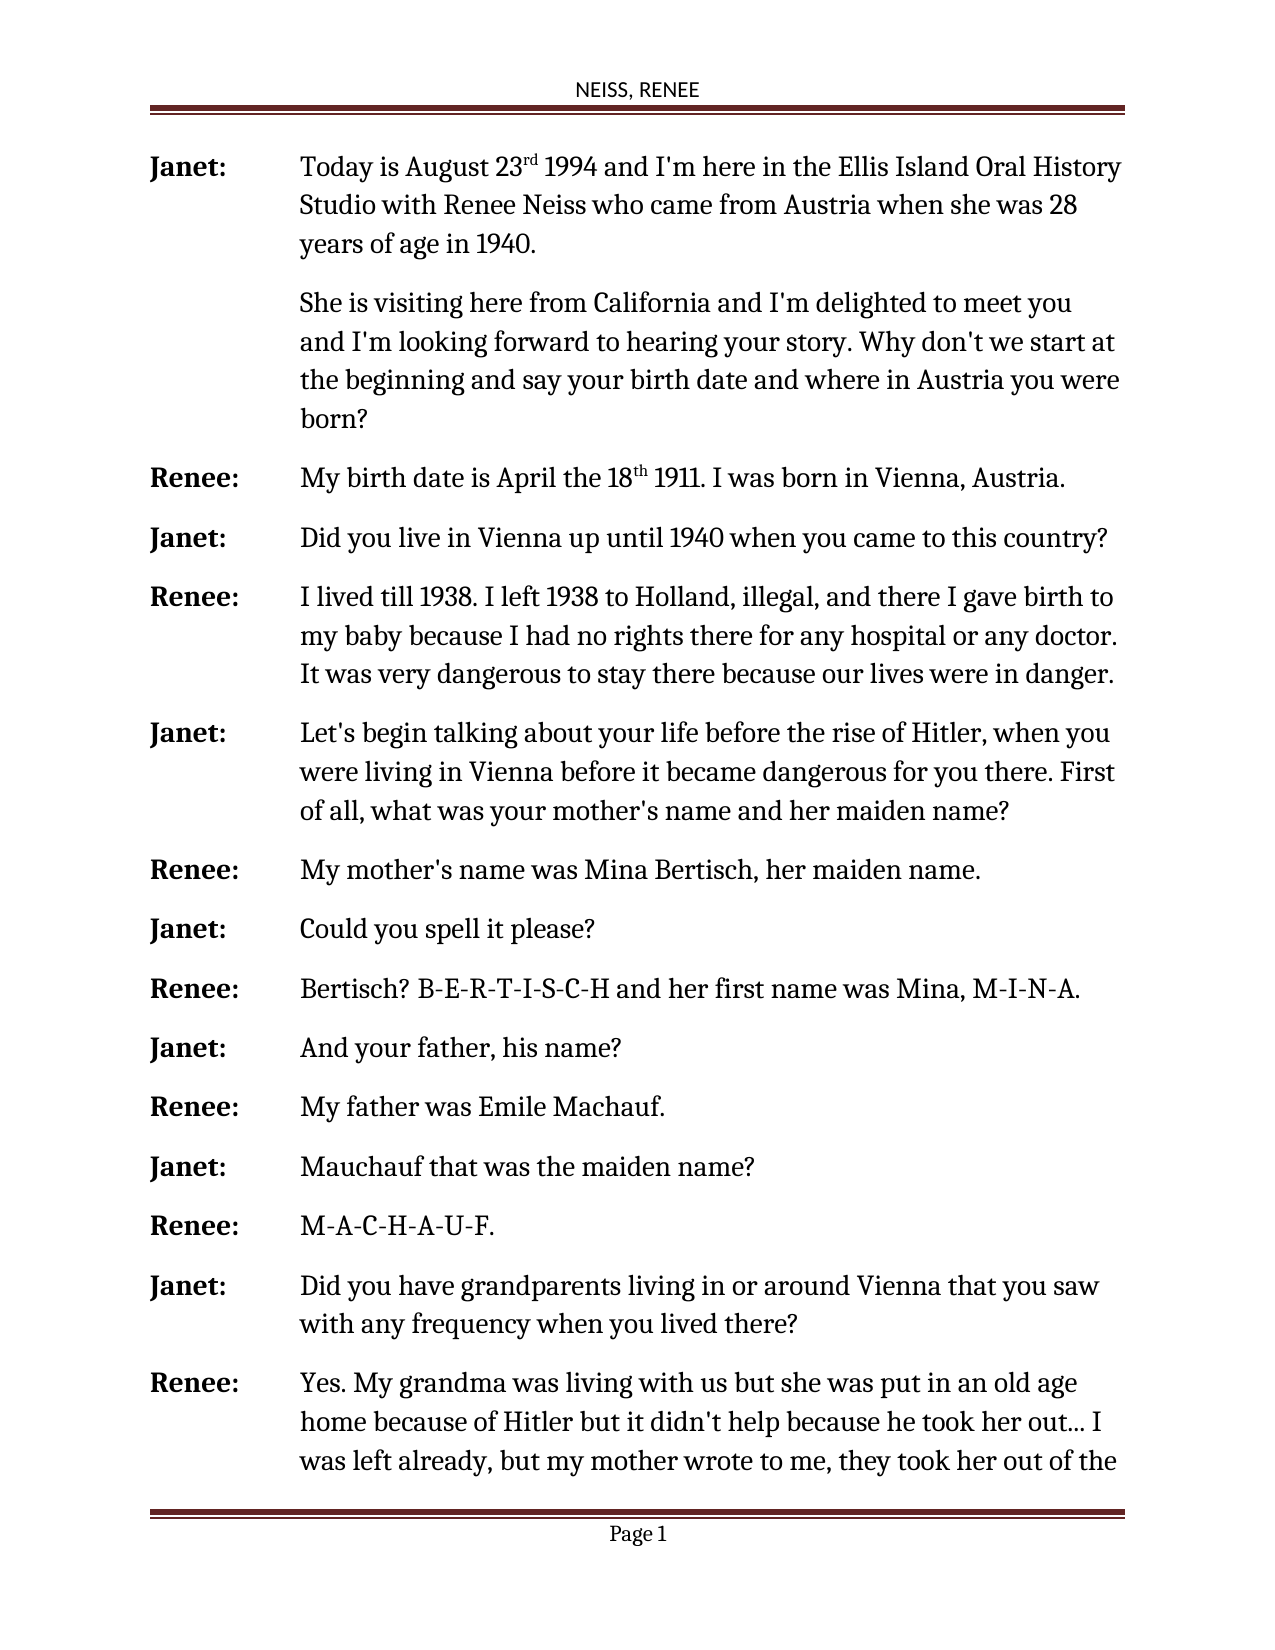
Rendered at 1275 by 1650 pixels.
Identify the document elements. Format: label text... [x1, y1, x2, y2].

text Janet: Did you live in Vienna up until 1940 when you came to this country? [150, 521, 1125, 554]
text Renee: I lived till 1938. I left 1938 to Holland, illegal, and there I gave birth to my baby because I had no rights there for any hospital or any doctor. It was very dangerous to stay there because our lives were in danger. [150, 580, 1125, 691]
text Janet: Mauchauf that was the maiden name? [150, 1150, 1125, 1183]
text Renee: Bertisch? B-E-R-T-I-S-C-H and her first name was Mina, M-I-N-A. [150, 972, 1125, 1005]
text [150, 1367, 1125, 1477]
text Janet: And your father, his name? [150, 1031, 1125, 1065]
text Renee: My mother's name was Mina Bertisch, her maiden name. [150, 853, 1125, 887]
text Renee: M-A-C-H-A-U-F. [150, 1209, 1125, 1243]
text Janet: Could you spell it please? [150, 912, 1125, 946]
text Renee: My birth date is April the 18th 1911. I was born in Vienna, Austria. [150, 461, 1125, 495]
text Janet: Let's begin talking about your life before the rise of Hitler, when you were living in Vienna before it became dangerous for you there. First of all, what was your mother's name and her maiden name? [150, 717, 1125, 827]
text Janet: Did you have grandparents living in or around Vienna that you saw with any frequency when you lived there? [150, 1269, 1125, 1341]
text Renee: My father was Emile Machauf. [150, 1091, 1125, 1124]
text She is visiting here from California and I'm delighted to meet you and I'm looking forward to hearing your story. Why don't we start at the beginning and say your birth date and where in Austria you were born? [300, 286, 1125, 436]
text Janet: Today is August 23rd 1994 and I'm here in the Ellis Island Oral History Studio with Renee Neiss who came from Austria when she was 28 years of age in 1940. [150, 150, 1125, 261]
